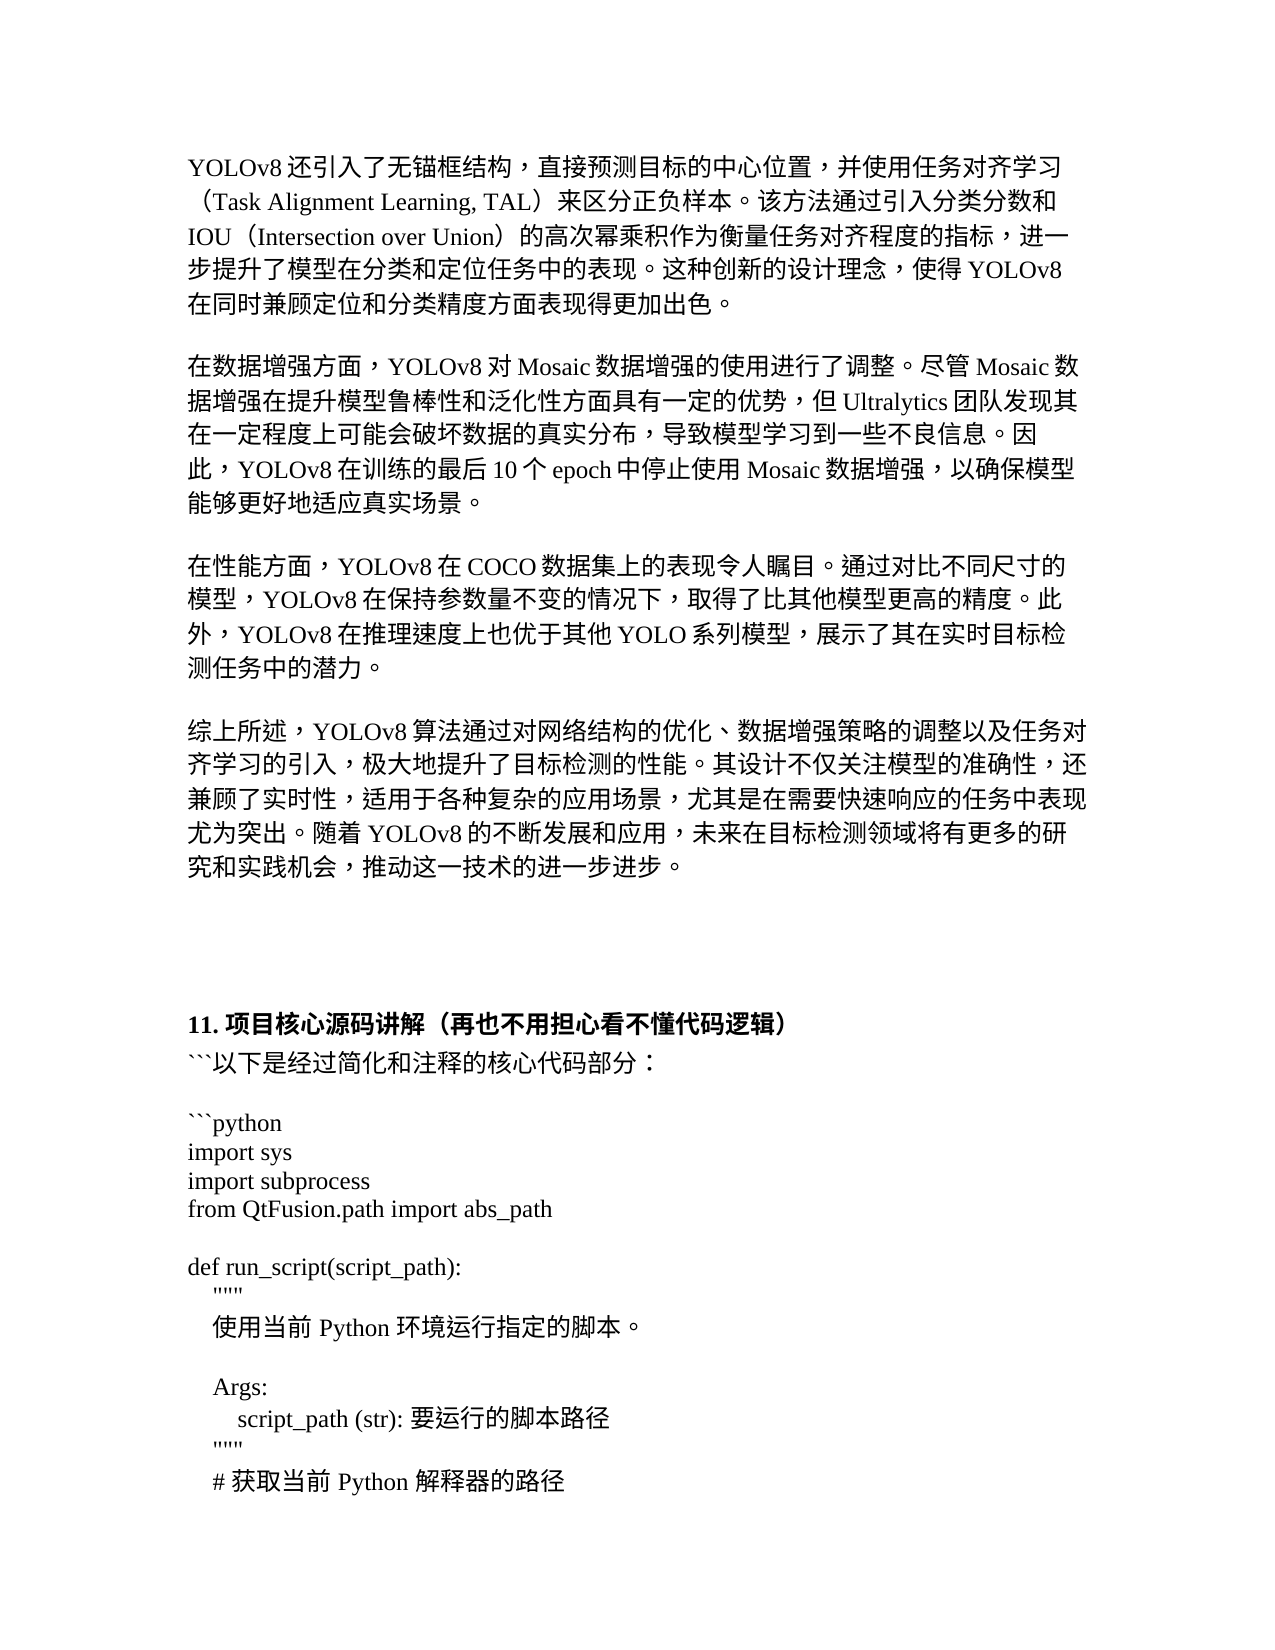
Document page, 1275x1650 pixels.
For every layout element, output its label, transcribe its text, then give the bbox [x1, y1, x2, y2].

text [187, 1046, 1087, 1498]
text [187, 150, 1087, 883]
subtitle 11. 项目核心源码讲解（再也不用担心看不懂代码逻辑） [187, 1006, 1087, 1040]
